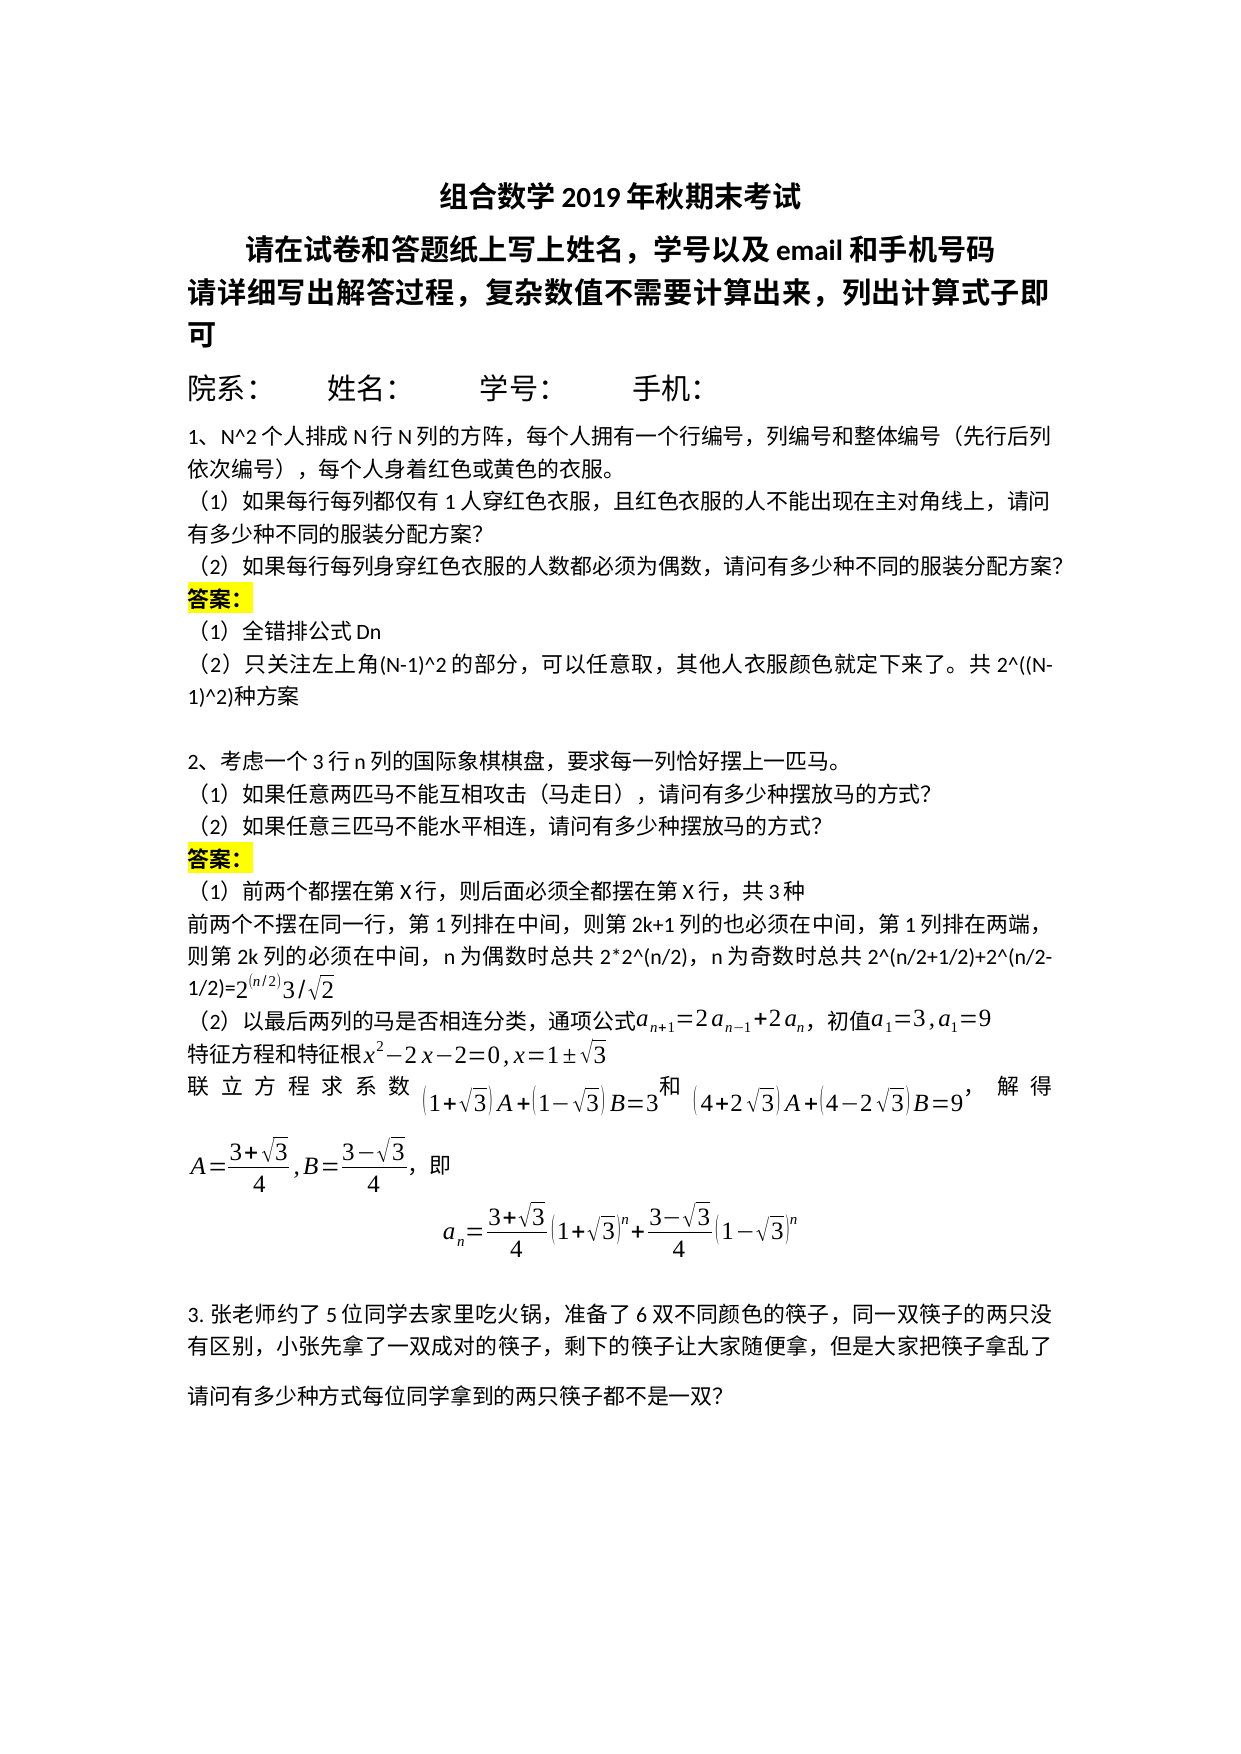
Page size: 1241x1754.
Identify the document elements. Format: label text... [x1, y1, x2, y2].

text 3. 张老师约了5位同学去家里吃火锅，准备了6双不同颜色的筷子，同一双筷子的两只没有区别，小张先拿了一双成对的筷子，剩下的筷子让大家随便拿，但是大家把筷子拿乱了，请问有多少种方式每位同学拿到的两只筷子都不是一双？ [187, 1296, 1053, 1426]
text 请在试卷和答题纸上写上姓名，学号以及email 和手机号码 [187, 227, 1053, 269]
text 特征方程和特征根 [187, 1036, 1053, 1069]
text 组合数学2019年秋期末考试 [187, 162, 1053, 227]
text 1、N^2个人排成N行N列的方阵，每个人拥有一个行编号，列编号和整体编号（先行后列依次编号），每个人身着红色或黄色的衣服。 [187, 419, 1053, 484]
text （2）只关注左上角(N-1)^2的部分，可以任意取，其他人衣服颜色就定下来了。共2^((N-1)^2)种方案 [187, 646, 1053, 711]
text （2）如果任意三匹马不能水平相连，请问有多少种摆放马的方式？ [187, 809, 1053, 841]
text （1）如果任意两匹马不能互相攻击（马走日），请问有多少种摆放马的方式？ [187, 776, 1053, 809]
text 答案： [187, 841, 1053, 874]
text 联立方程求系数和，解得，即 [187, 1069, 1053, 1199]
text 前两个不摆在同一行，第1列排在中间，则第2k+1列的也必须在中间，第1列排在两端，则第2k列的必须在中间，n为偶数时总共2*2^(n/2)，n为奇数时总共2^(n/2+1/2)+2^(n/2-1/2)= [187, 906, 1053, 1004]
text 答案： [187, 581, 1053, 614]
text （2）如果每行每列身穿红色衣服的人数都必须为偶数，请问有多少种不同的服装分配方案？ [187, 549, 1053, 581]
text 院系： 姓名： 学号： 手机： [187, 354, 1053, 419]
text 请详细写出解答过程，复杂数值不需要计算出来，列出计算式子即可 [187, 269, 1053, 354]
text （1）全错排公式Dn [187, 614, 1053, 646]
text （1）如果每行每列都仅有1人穿红色衣服，且红色衣服的人不能出现在主对角线上，请问有多少种不同的服装分配方案？ [187, 484, 1053, 549]
text （2）以最后两列的马是否相连分类，通项公式，初值 [187, 1004, 1053, 1036]
text （1）前两个都摆在第X行，则后面必须全都摆在第X行，共3种 [187, 874, 1053, 906]
text 2、考虑一个3行n列的国际象棋棋盘，要求每一列恰好摆上一匹马。 [187, 744, 1053, 776]
